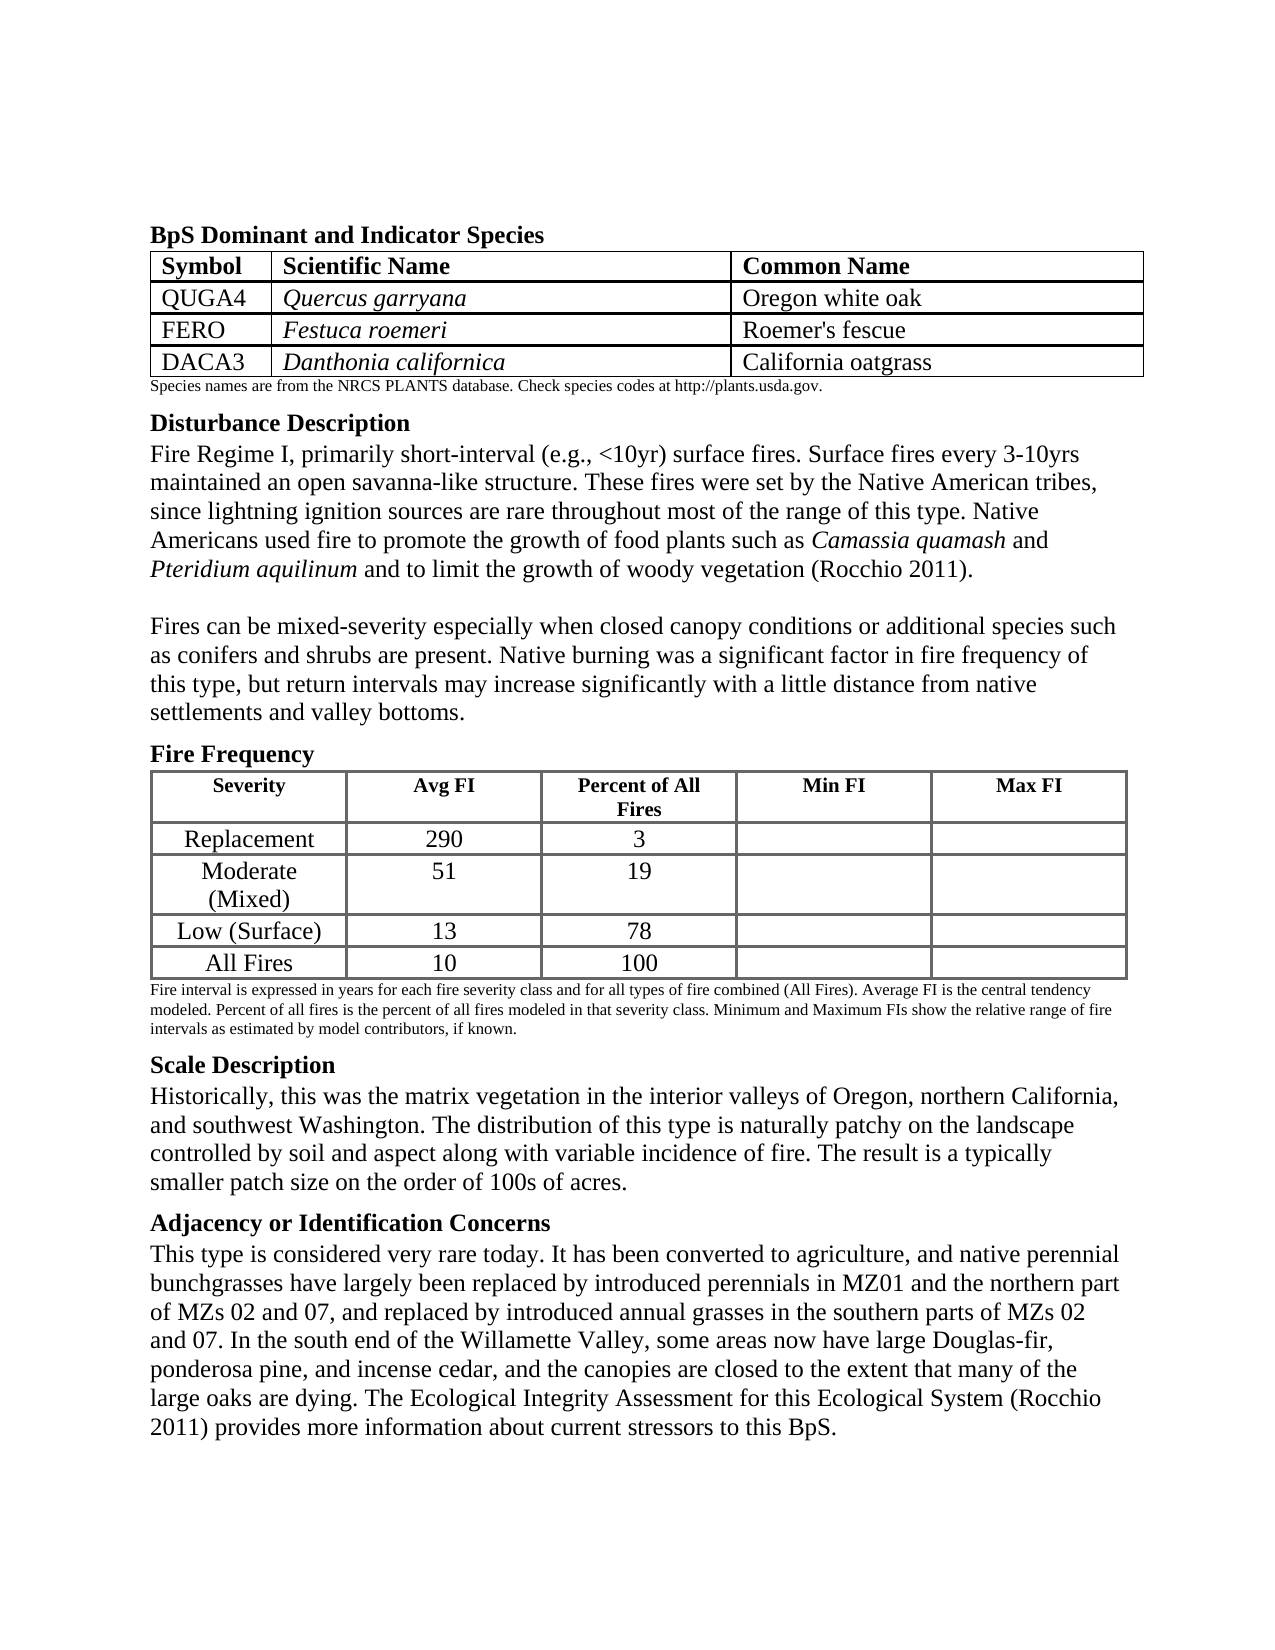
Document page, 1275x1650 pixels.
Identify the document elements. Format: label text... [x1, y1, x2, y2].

text Adjacency or Identification Concerns [150, 1208, 1125, 1237]
table_cell 10 [348, 948, 540, 977]
text Historically, this was the matrix vegetation in the interior valleys of Oregon, northern California, and southwest Washington. The distribution of this type is naturally patchy on the landscape controlled by soil and aspect along with variable incidence of fire. The result is a typically smaller patch size on the order of 100s of acres. [150, 1081, 1125, 1196]
text Fires can be mixed-severity especially when closed canopy conditions or additional species such as conifers and shrubs are present. Native burning was a significant factor in fire frequency of this type, but return intervals may increase significantly with a little distance from native settlements and valley bottoms. [150, 611, 1125, 726]
table_cell [738, 916, 930, 945]
text Species names are from the NRCS PLANTS database. Check species codes at http://plants.usda.gov. [150, 377, 1125, 395]
table_cell 290 [348, 824, 540, 853]
table_cell [738, 824, 930, 853]
text Fire Frequency [150, 739, 1125, 767]
table_cell [933, 916, 1125, 945]
table_cell [933, 948, 1125, 977]
table_cell Danthonia californica [272, 347, 730, 376]
table_cell California oatgrass [732, 347, 1143, 376]
table_cell Moderate (Mixed) [153, 856, 345, 913]
table_header Symbol [151, 252, 271, 280]
table_cell DACA3 [151, 347, 271, 376]
table_cell [738, 948, 930, 977]
table_cell [933, 824, 1125, 853]
table_cell 51 [348, 856, 540, 913]
table_cell QUGA4 [151, 283, 271, 312]
table_header Min FI [738, 773, 930, 821]
table_cell Quercus garryana [272, 283, 730, 312]
text Fire Regime I, primarily short-interval (e.g., <10yr) surface fires. Surface fires every 3-10yrs maintained an open savanna-like structure. These fires were set by the Native American tribes, since lightning ignition sources are rare throughout most of the range of this type. Native Americans used fire to promote the growth of food plants such as Camassia quamash and Pteridium aquilinum and to limit the growth of woody vegetation (Rocchio 2011). [150, 439, 1125, 582]
table_cell Roemer's fescue [732, 315, 1143, 344]
table_header Common Name [732, 252, 1143, 280]
text This type is considered very rare today. It has been converted to agriculture, and native perennial bunchgrasses have largely been replaced by introduced perennials in MZ01 and the northern part of MZs 02 and 07, and replaced by introduced annual grasses in the southern parts of MZs 02 and 07. In the south end of the Willamette Valley, some areas now have large Douglas-fir, ponderosa pine, and incense cedar, and the canopies are closed to the extent that many of the large oaks are dying. The Ecological Integrity Assessment for this Ecological System (Rocchio 2011) provides more information about current stressors to this BpS. [150, 1239, 1125, 1441]
table_header Avg FI [348, 773, 540, 821]
table_header Max FI [933, 773, 1125, 821]
table_cell Oregon white oak [732, 283, 1143, 312]
table_cell 19 [543, 856, 735, 913]
table_cell 78 [543, 916, 735, 945]
table_header Severity [153, 773, 345, 821]
table_cell [933, 856, 1125, 913]
table_header Scientific Name [272, 252, 730, 280]
text Disturbance Description [150, 408, 1125, 437]
table_cell Festuca roemeri [272, 315, 730, 344]
table_cell 100 [543, 948, 735, 977]
table_cell 3 [543, 824, 735, 853]
text Scale Description [150, 1050, 1125, 1079]
table_cell Low (Surface) [153, 916, 345, 945]
table_header Percent of All Fires [543, 773, 735, 821]
table_cell All Fires [153, 948, 345, 977]
table_cell [738, 856, 930, 913]
text Fire interval is expressed in years for each fire severity class and for all types of fire combined (All Fires). Average FI is the central tendency modeled. Percent of all fires is the percent of all fires modeled in that severity class. Minimum and Maximum FIs show the relative range of fire intervals as estimated by model contributors, if known. [150, 980, 1125, 1038]
table_cell 13 [348, 916, 540, 945]
text BpS Dominant and Indicator Species [150, 220, 1125, 249]
table_cell FERO [151, 315, 271, 344]
table_cell Replacement [153, 824, 345, 853]
